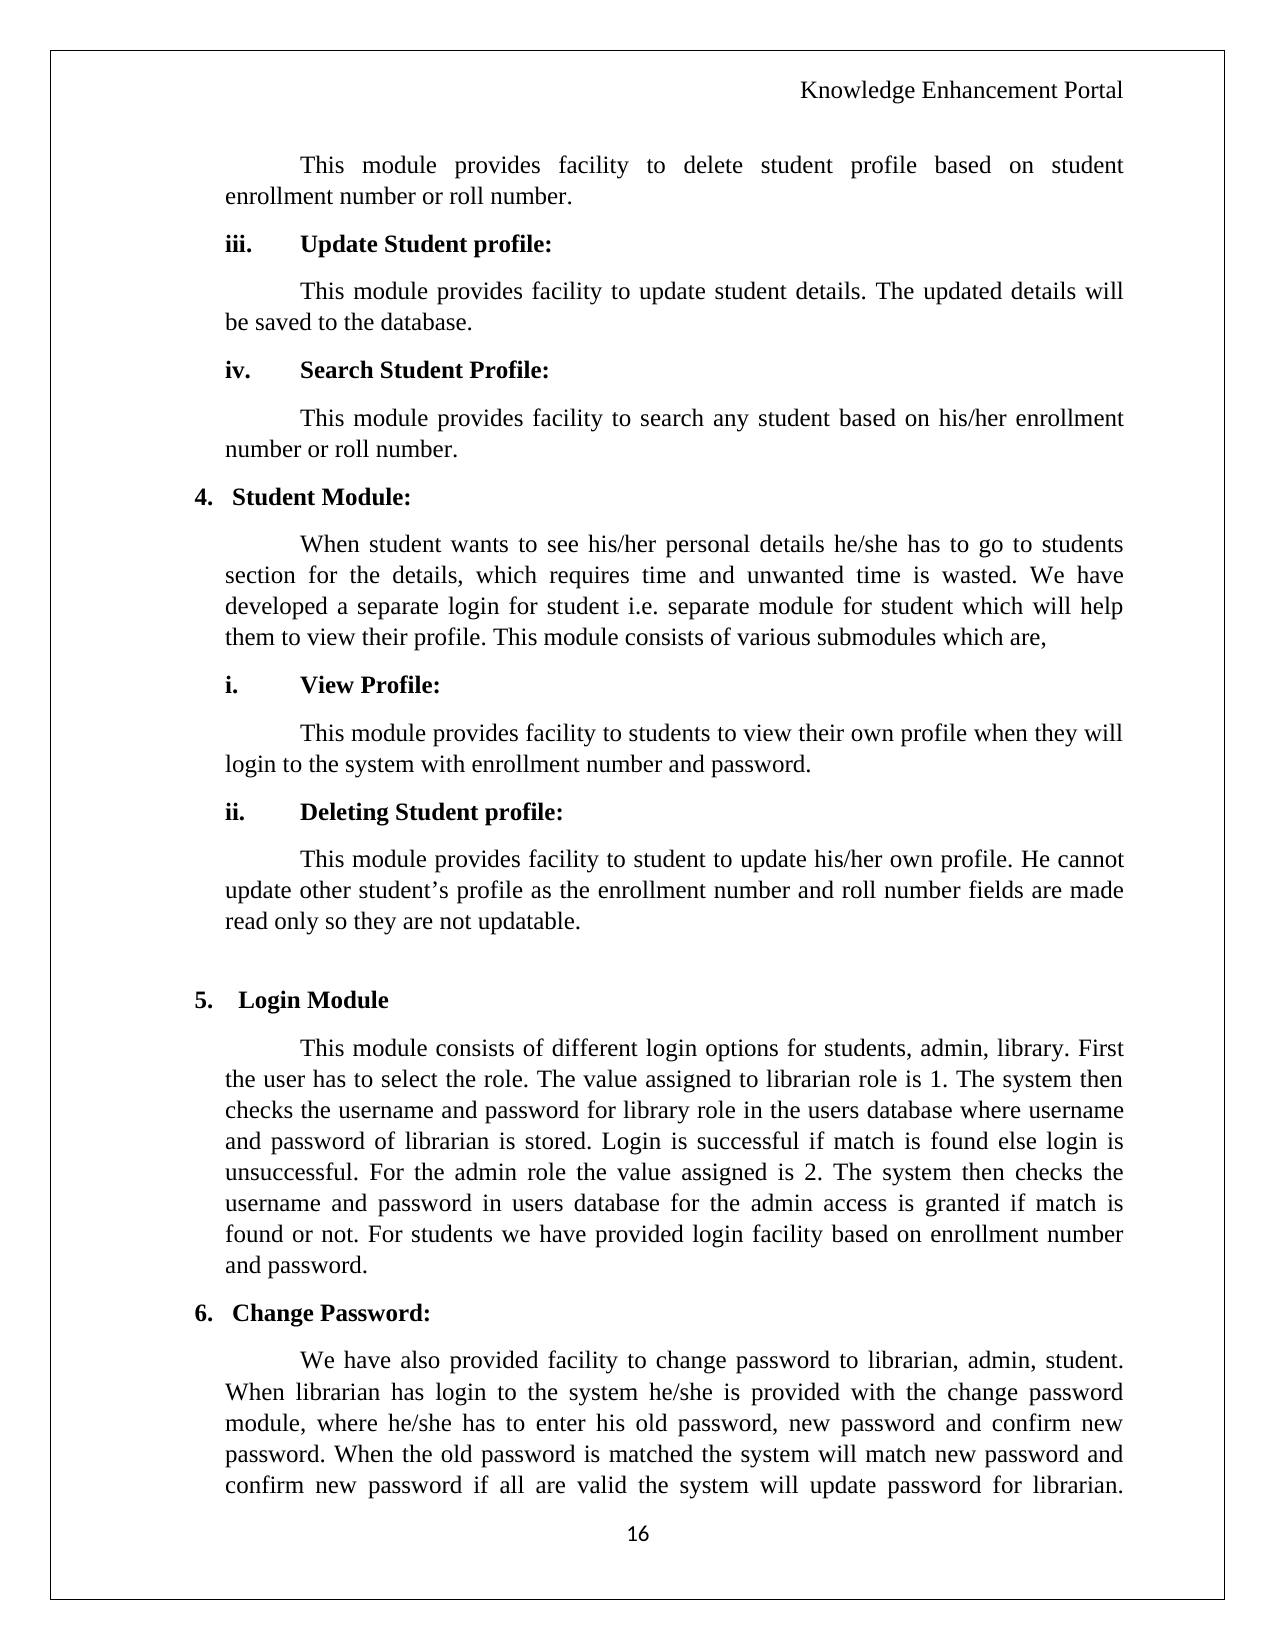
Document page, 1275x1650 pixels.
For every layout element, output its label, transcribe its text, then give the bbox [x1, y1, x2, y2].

text This module provides facility to delete student profile based on student enrollment number or roll number. [225, 150, 1125, 210]
text This module provides facility to update student details. The updated details will be saved to the database. [225, 276, 1125, 336]
text This module consists of different login options for students, admin, library. First the user has to select the role. The value assigned to librarian role is 1. The system then checks the username and password for library role in the users database where username and password of librarian is stored. Login is successful if match is found else login is unsuccessful. For the admin role the value assigned is 2. The system then checks the username and password in users database for the admin access is granted if match is found or not. For students we have provided login facility based on enrollment number and password. [225, 1033, 1125, 1279]
text When student wants to see his/her personal details he/she has to go to students section for the details, which requires time and unwanted time is wasted. We have developed a separate login for student i.e. separate module for student which will help them to view their profile. This module consists of various submodules which are, [225, 529, 1125, 651]
list Search Student Profile: [225, 355, 1125, 384]
list Update Student profile: [225, 229, 1125, 257]
text This module provides facility to student to update his/her own profile. He cannot update other student’s profile as the enrollment number and roll number fields are made read only so they are not updatable. [225, 844, 1125, 935]
text This module provides facility to students to view their own profile when they will login to the system with enrollment number and password. [225, 718, 1125, 778]
list Change Password: [194, 1298, 1125, 1327]
list Deleting Student profile: [225, 797, 1125, 825]
list Student Module: [194, 482, 1125, 510]
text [225, 1346, 1125, 1498]
list Login Module [194, 985, 1125, 1014]
list View Profile: [225, 670, 1125, 699]
text This module provides facility to search any student based on his/her enrollment number or roll number. [225, 403, 1125, 463]
